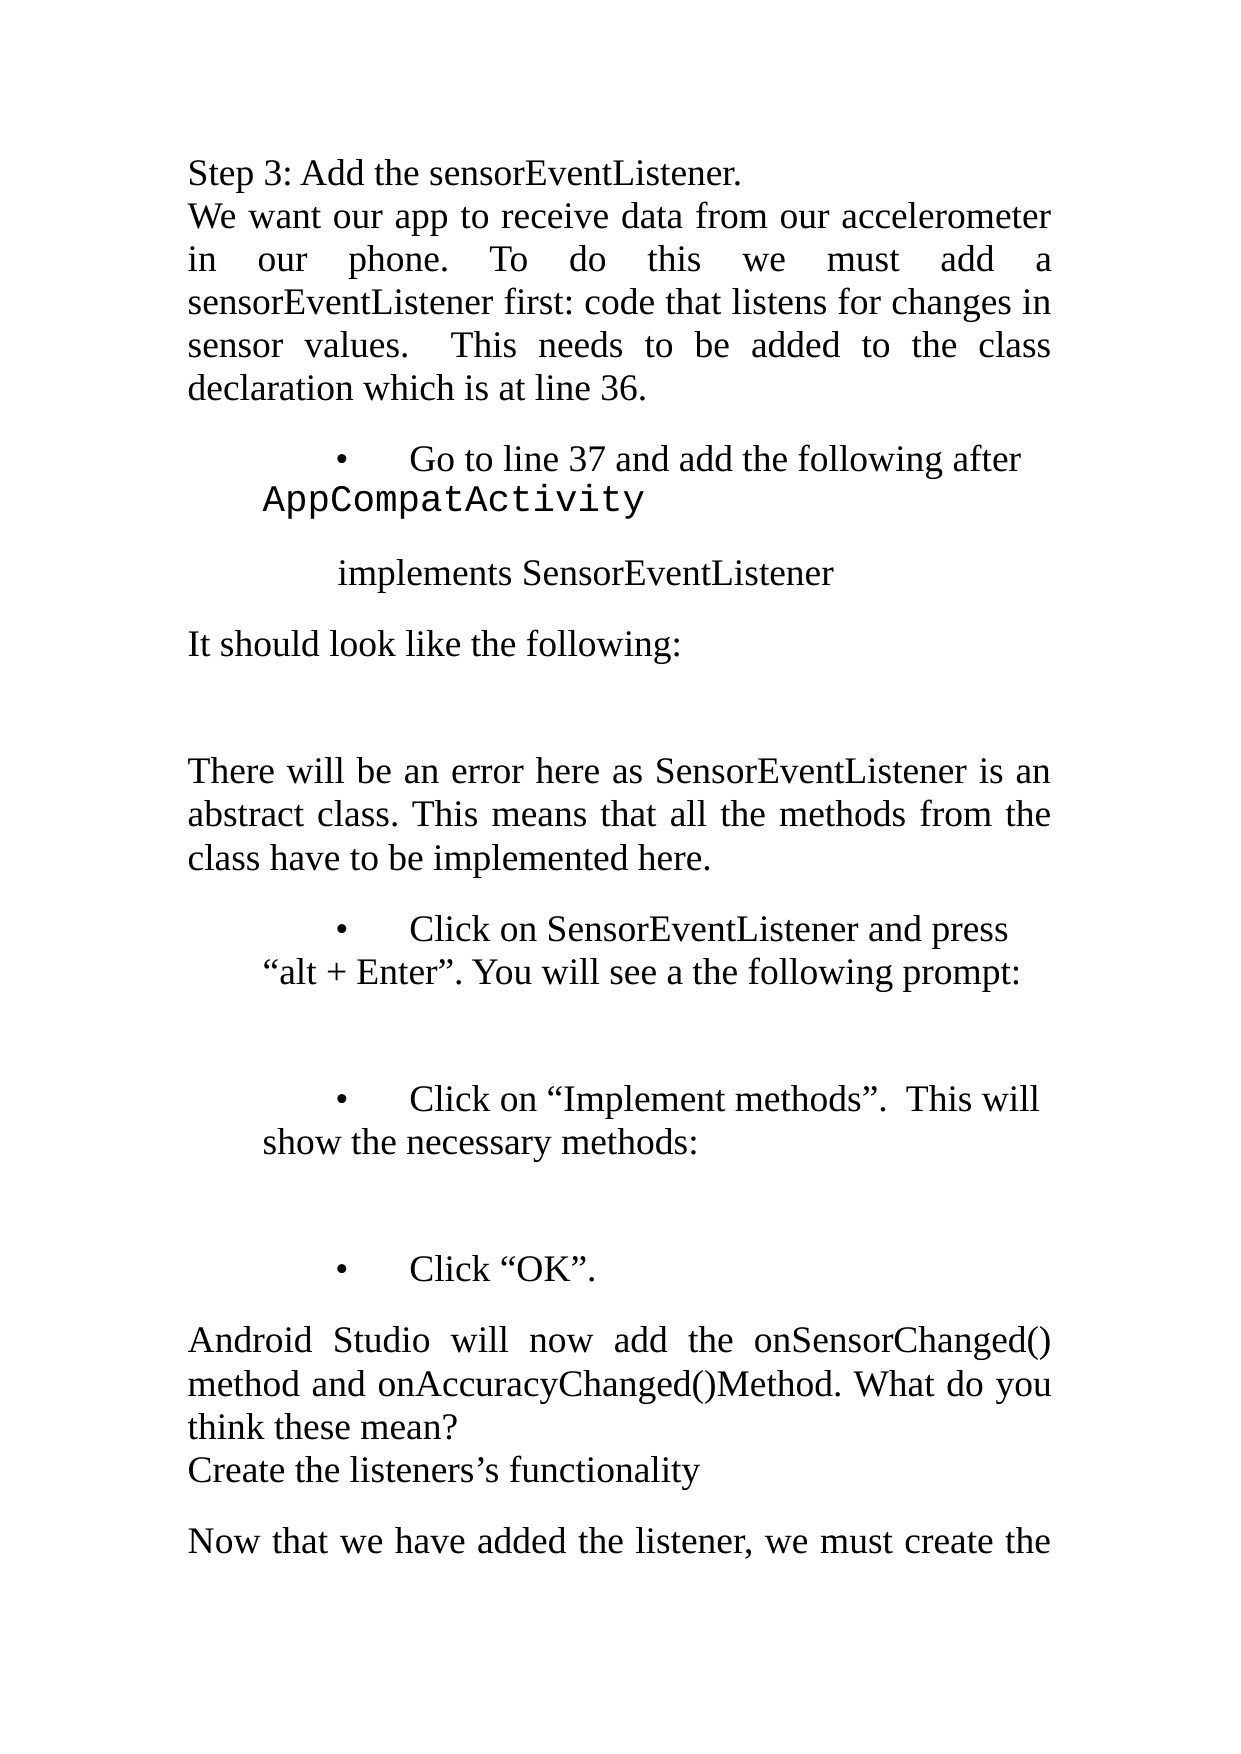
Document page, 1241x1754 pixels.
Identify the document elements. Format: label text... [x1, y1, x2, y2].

text There will be an error here as SensorEventListener is an abstract class. This means that all the methods from the class have to be implemented here. [187, 753, 1053, 882]
text Android Studio will now add the onSensorChanged() method and onAccuracyChanged()Method. What do you think these mean? [187, 1328, 1053, 1457]
text Create the listeners’s functionality [187, 1457, 1053, 1501]
text • Click on SensorEventListener and press “alt + Enter”. You will see a the following prompt: [262, 911, 1053, 997]
text • Click on “Implement methods”. This will show the necessary methods: [262, 1084, 1053, 1170]
text We want our app to receive data from our accelerometer in our phone. To do this we must add a sensorEventListener first: code that listens for changes in sensor values. This needs to be added to the class declaration which is at line 36. [187, 193, 1053, 409]
text • Click “OK”. [262, 1256, 1053, 1299]
text Step 3: Add the sensorEventListener. [187, 150, 1053, 193]
text implements SensorEventListener [337, 552, 1053, 595]
text It should look like the following: [187, 624, 1053, 667]
text • Go to line 37 and add the following after AppCompatActivity [262, 437, 1053, 523]
